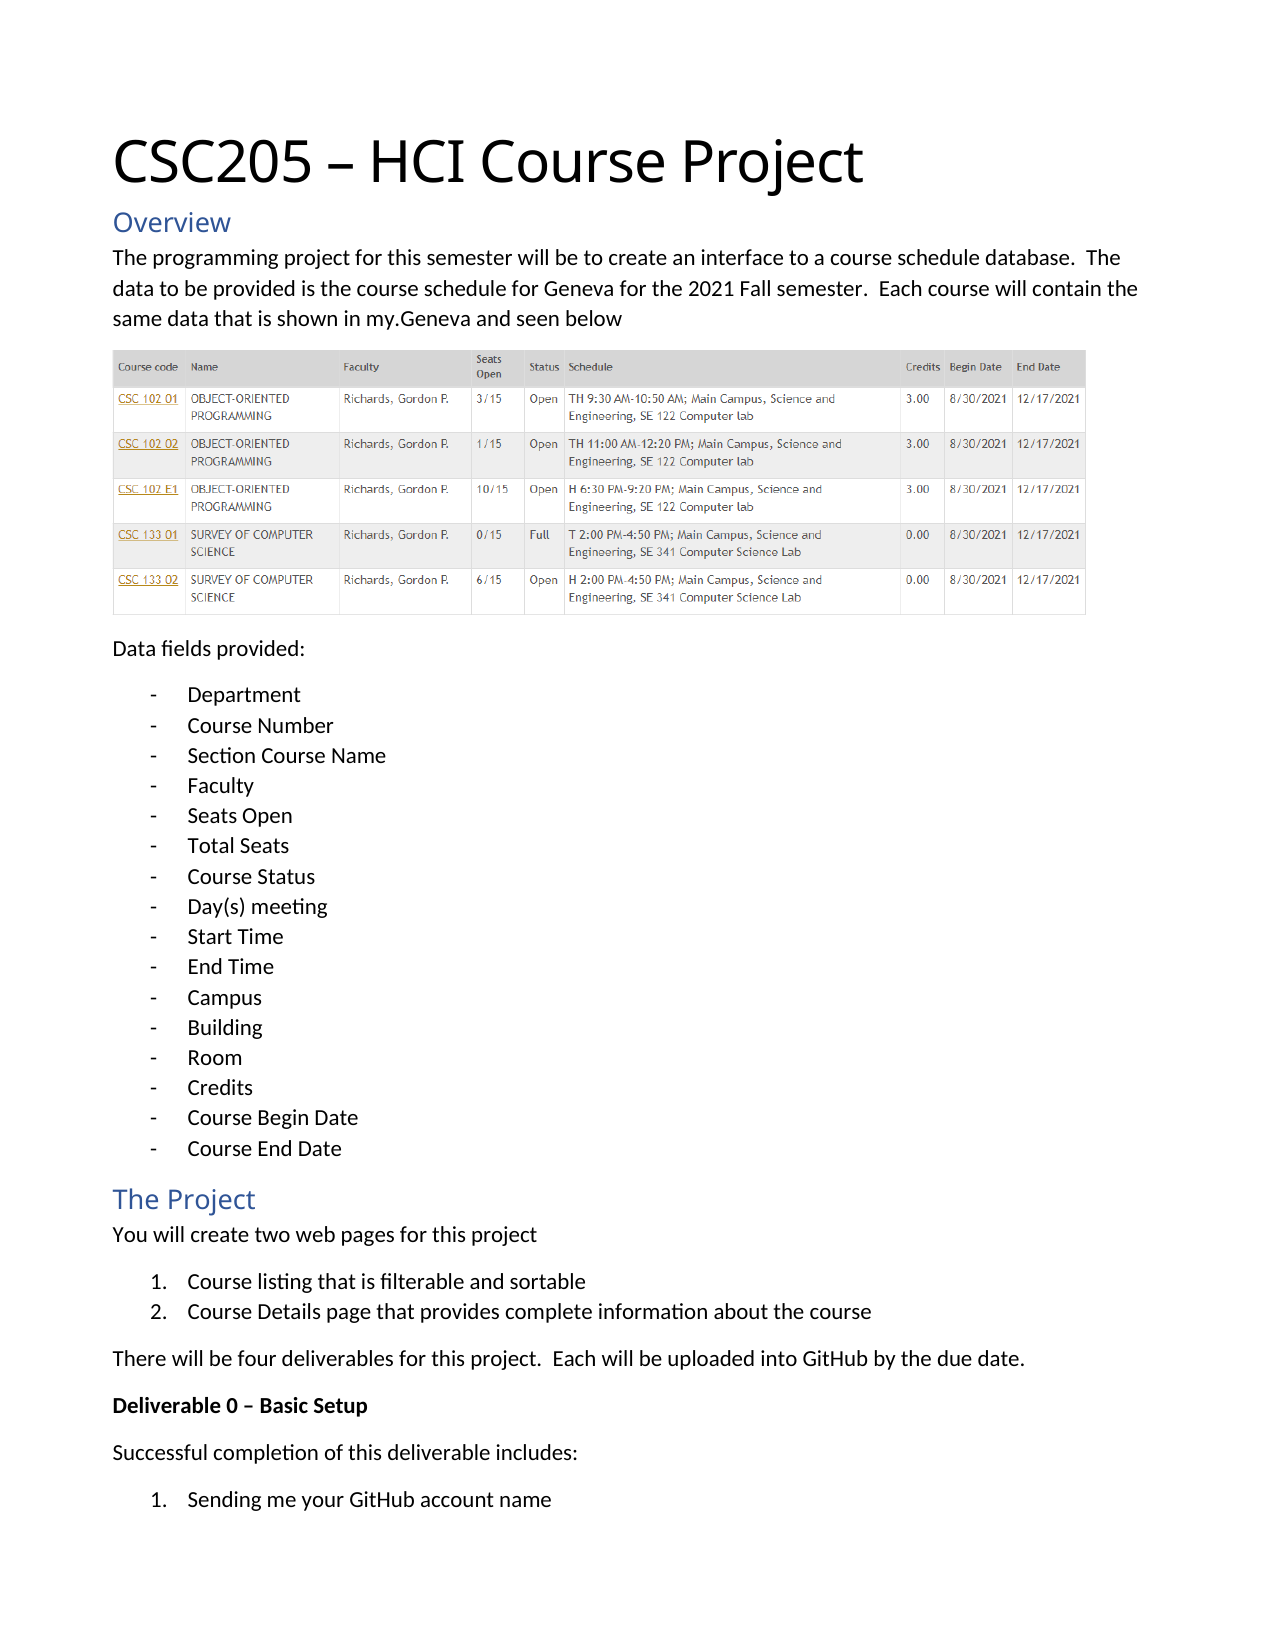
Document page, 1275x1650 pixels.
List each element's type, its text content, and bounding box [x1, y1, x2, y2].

list Credits [150, 1073, 1162, 1101]
subtitle Overview [112, 204, 1162, 241]
list Course Begin Date [150, 1103, 1162, 1132]
picture [112, 350, 1088, 615]
text Deliverable 0 – Basic Setup [112, 1391, 1162, 1419]
subtitle The Project [112, 1181, 1162, 1217]
list Start Time [150, 922, 1162, 950]
text Successful completion of this deliverable includes: [112, 1438, 1162, 1466]
list Sending me your GitHub account name [150, 1485, 1162, 1513]
list Total Seats [150, 832, 1162, 860]
list Room [150, 1043, 1162, 1071]
list Building [150, 1013, 1162, 1041]
list Seats Open [150, 801, 1162, 829]
text The programming project for this semester will be to create an interface to a course schedule database. The data to be provided is the course schedule for Geneva for the 2021 Fall semester. Each course will contain the same data that is shown in my.Geneva and seen below [112, 243, 1162, 332]
list Section Course Name [150, 741, 1162, 769]
text There will be four deliverables for this project. Each will be uploaded into GitHub by the due date. [112, 1344, 1162, 1372]
title CSC205 – HCI Course Project [112, 120, 1162, 199]
list Course End Date [150, 1134, 1162, 1162]
list Department [150, 681, 1162, 709]
list Day(s) meeting [150, 892, 1162, 920]
list Campus [150, 983, 1162, 1011]
list Course listing that is filterable and sortable [150, 1267, 1162, 1295]
list End Time [150, 952, 1162, 981]
list Course Details page that provides complete information about the course [150, 1297, 1162, 1326]
text Data fields provided: [112, 634, 1162, 662]
list Course Number [150, 711, 1162, 739]
list Course Status [150, 862, 1162, 890]
text You will create two web pages for this project [112, 1220, 1162, 1248]
list Faculty [150, 771, 1162, 799]
